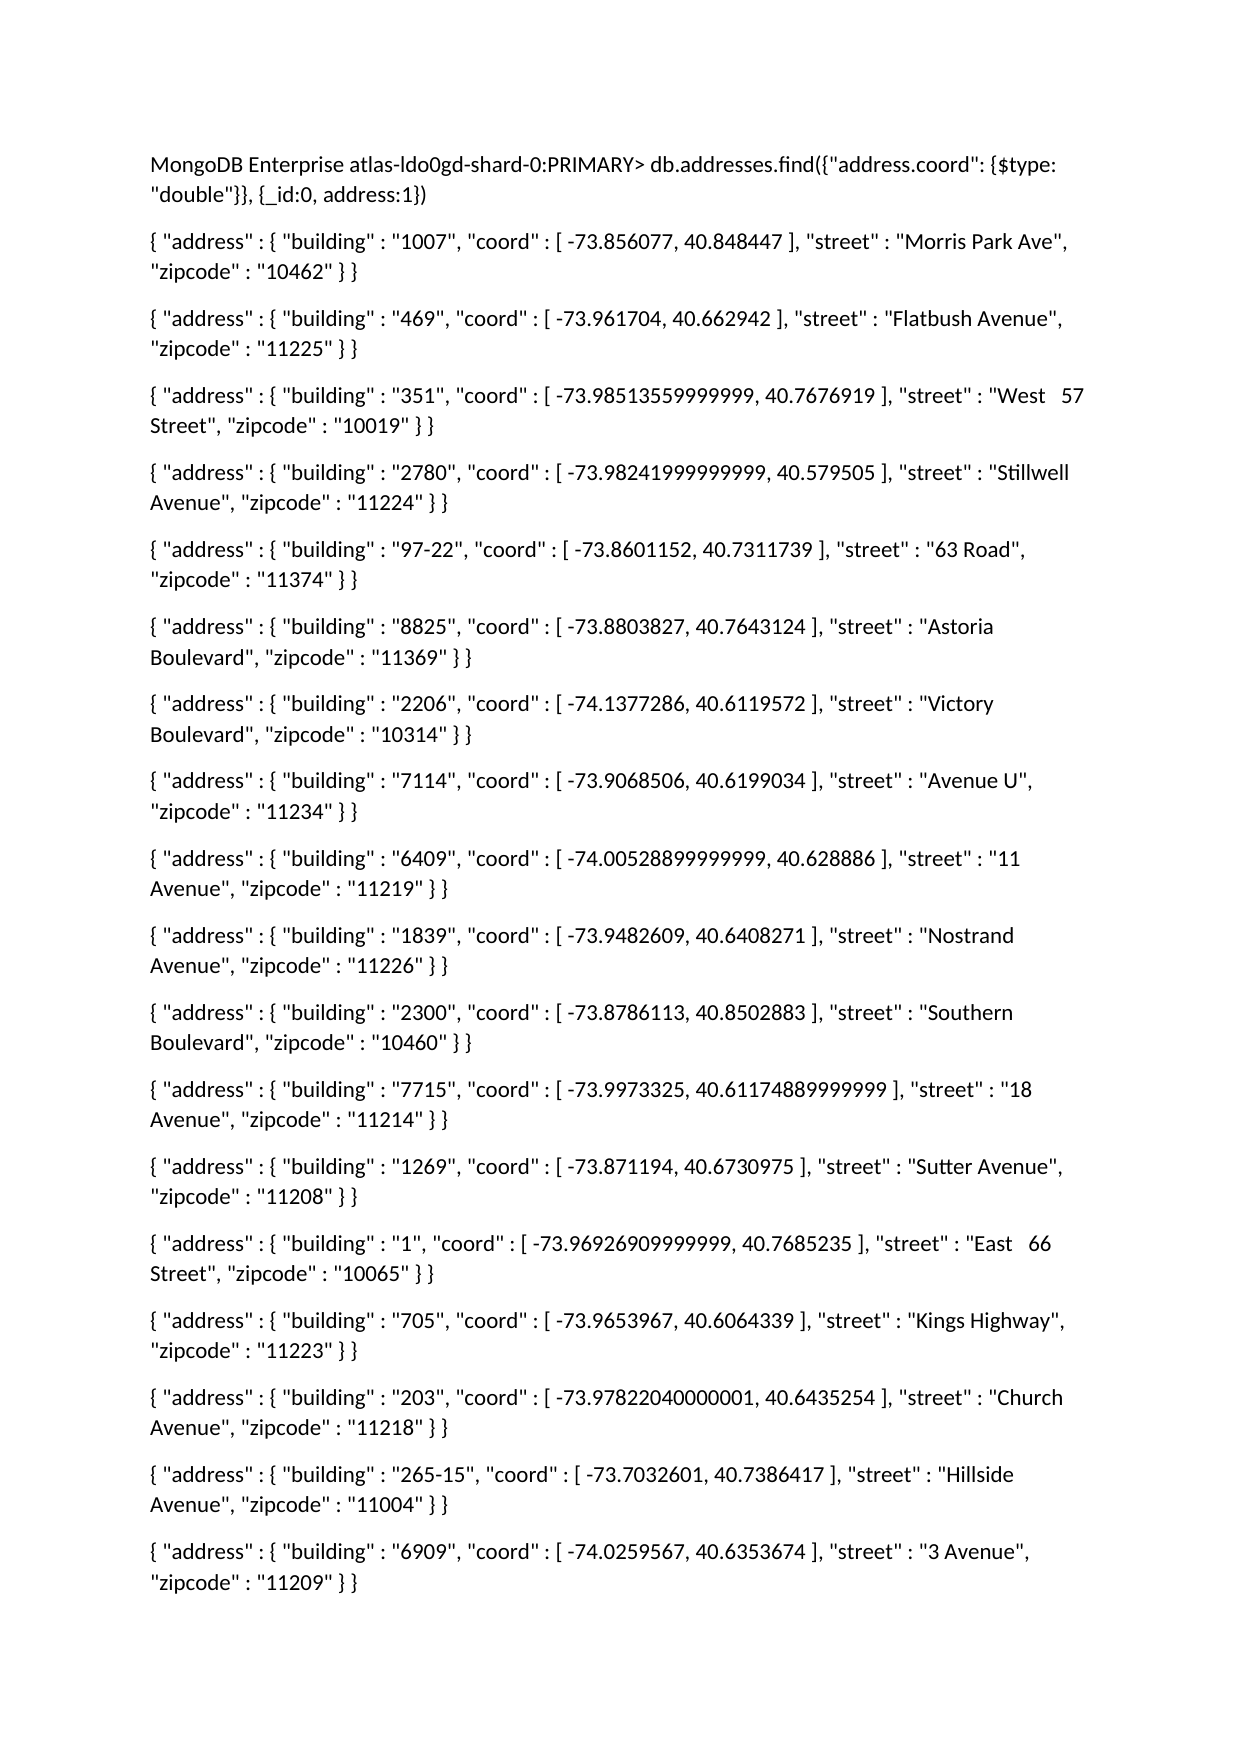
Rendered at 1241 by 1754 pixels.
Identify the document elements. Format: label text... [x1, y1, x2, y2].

text { "address" : { "building" : "469", "coord" : [ -73.961704, 40.662942 ], "street" : "Flatbush Avenue", "zipcode" : "11225" } } [150, 304, 1090, 362]
text { "address" : { "building" : "1269", "coord" : [ -73.871194, 40.6730975 ], "street" : "Sutter Avenue", "zipcode" : "11208" } } [150, 1152, 1090, 1210]
text { "address" : { "building" : "2206", "coord" : [ -74.1377286, 40.6119572 ], "street" : "Victory Boulevard", "zipcode" : "10314" } } [150, 689, 1090, 748]
text { "address" : { "building" : "705", "coord" : [ -73.9653967, 40.6064339 ], "street" : "Kings Highway", "zipcode" : "11223" } } [150, 1306, 1090, 1364]
text { "address" : { "building" : "6909", "coord" : [ -74.0259567, 40.6353674 ], "street" : "3 Avenue", "zipcode" : "11209" } } [150, 1537, 1090, 1596]
text { "address" : { "building" : "7114", "coord" : [ -73.9068506, 40.6199034 ], "street" : "Avenue U", "zipcode" : "11234" } } [150, 767, 1090, 825]
text { "address" : { "building" : "203", "coord" : [ -73.97822040000001, 40.6435254 ], "street" : "Church Avenue", "zipcode" : "11218" } } [150, 1383, 1090, 1442]
text { "address" : { "building" : "2300", "coord" : [ -73.8786113, 40.8502883 ], "street" : "Southern Boulevard", "zipcode" : "10460" } } [150, 998, 1090, 1056]
text { "address" : { "building" : "8825", "coord" : [ -73.8803827, 40.7643124 ], "street" : "Astoria Boulevard", "zipcode" : "11369" } } [150, 612, 1090, 671]
text { "address" : { "building" : "2780", "coord" : [ -73.98241999999999, 40.579505 ], "street" : "Stillwell Avenue", "zipcode" : "11224" } } [150, 458, 1090, 517]
text MongoDB Enterprise atlas-ldo0gd-shard-0:PRIMARY> db.addresses.find({"address.coord": {$type: "double"}}, {_id:0, address:1}) [150, 150, 1090, 208]
text { "address" : { "building" : "7715", "coord" : [ -73.9973325, 40.61174889999999 ], "street" : "18 Avenue", "zipcode" : "11214" } } [150, 1075, 1090, 1133]
text { "address" : { "building" : "351", "coord" : [ -73.98513559999999, 40.7676919 ], "street" : "West 57 Street", "zipcode" : "10019" } } [150, 381, 1090, 439]
text { "address" : { "building" : "1", "coord" : [ -73.96926909999999, 40.7685235 ], "street" : "East 66 Street", "zipcode" : "10065" } } [150, 1229, 1090, 1287]
text { "address" : { "building" : "1839", "coord" : [ -73.9482609, 40.6408271 ], "street" : "Nostrand Avenue", "zipcode" : "11226" } } [150, 921, 1090, 979]
text { "address" : { "building" : "1007", "coord" : [ -73.856077, 40.848447 ], "street" : "Morris Park Ave", "zipcode" : "10462" } } [150, 227, 1090, 285]
text { "address" : { "building" : "97-22", "coord" : [ -73.8601152, 40.7311739 ], "street" : "63 Road", "zipcode" : "11374" } } [150, 535, 1090, 594]
text { "address" : { "building" : "6409", "coord" : [ -74.00528899999999, 40.628886 ], "street" : "11 Avenue", "zipcode" : "11219" } } [150, 844, 1090, 902]
text { "address" : { "building" : "265-15", "coord" : [ -73.7032601, 40.7386417 ], "street" : "Hillside Avenue", "zipcode" : "11004" } } [150, 1460, 1090, 1519]
